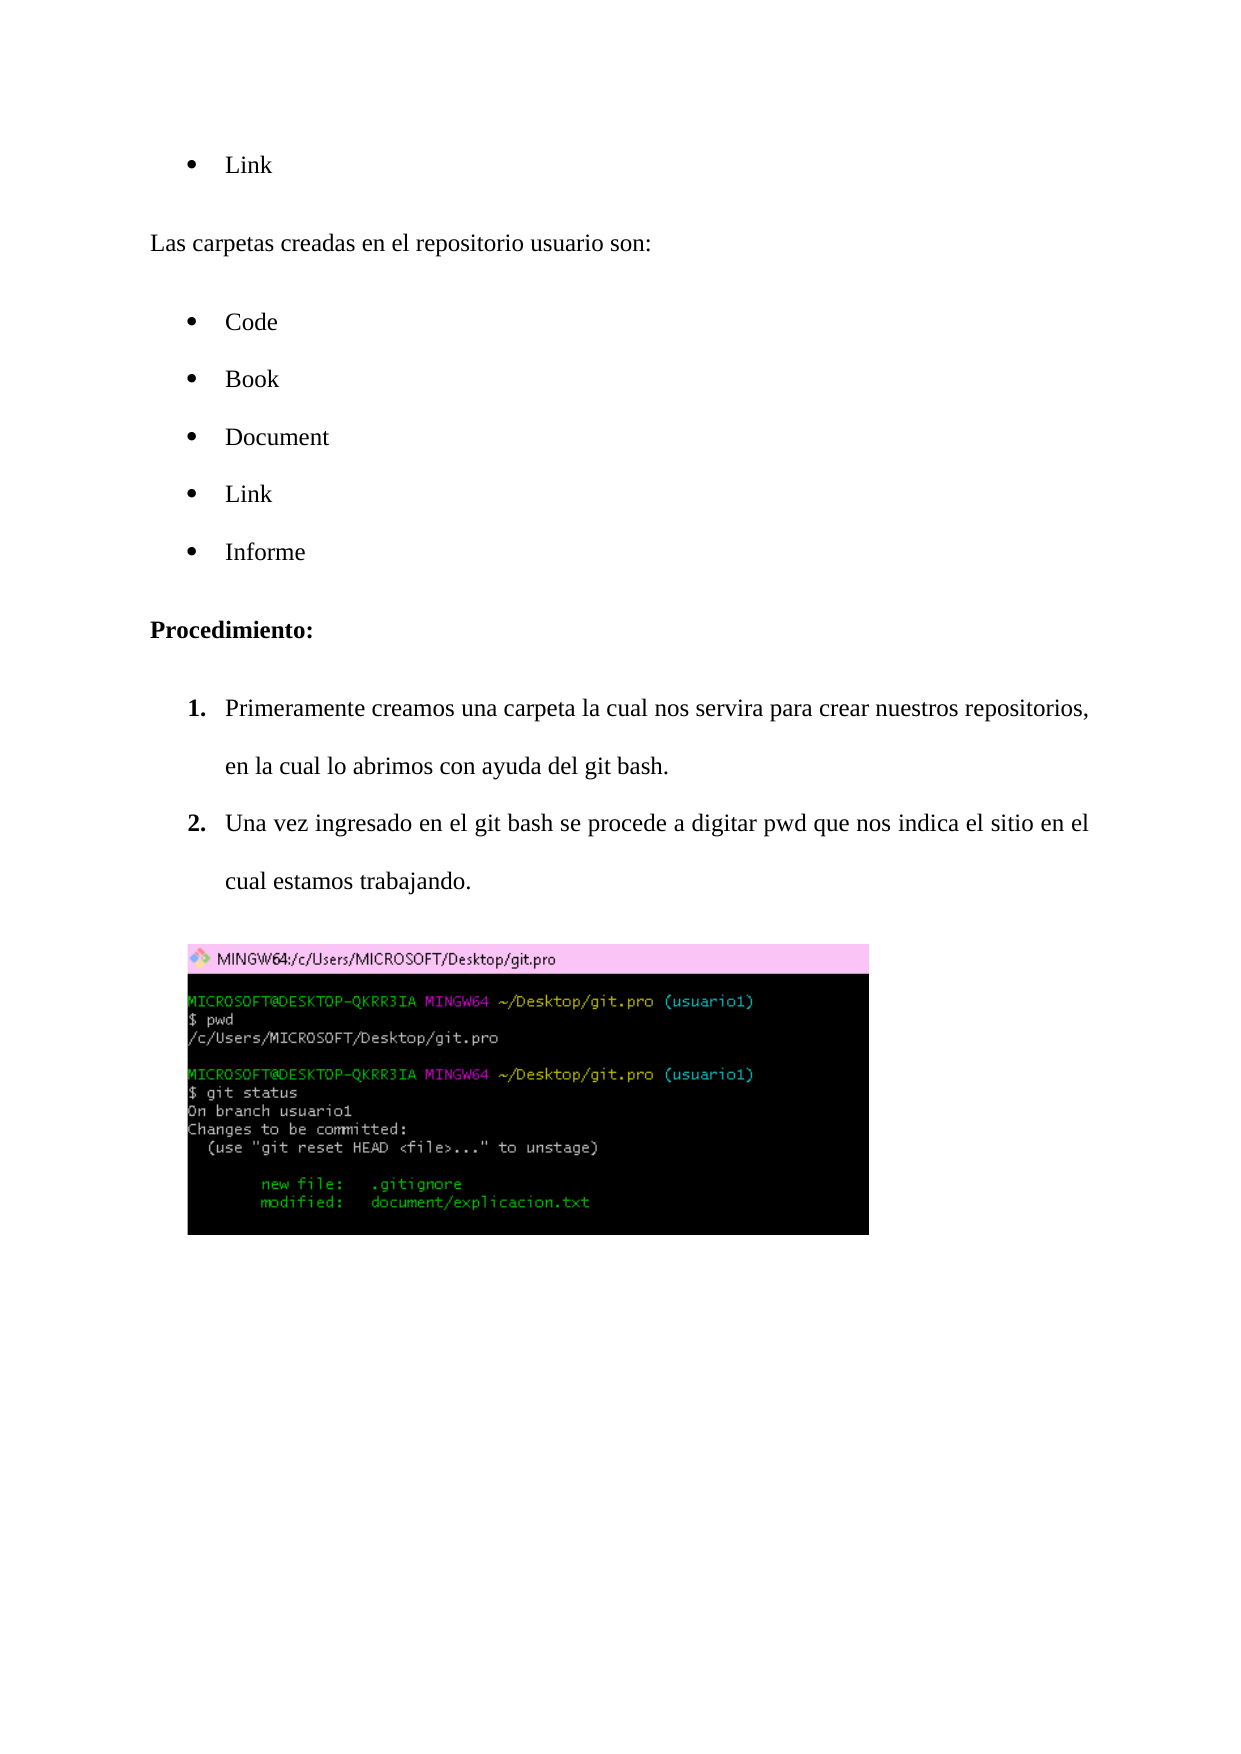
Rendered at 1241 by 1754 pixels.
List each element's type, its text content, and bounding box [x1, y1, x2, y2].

text Las carpetas creadas en el repositorio usuario son: [150, 228, 1090, 257]
list Link [187, 479, 1090, 508]
list Informe [187, 537, 1090, 565]
list Una vez ingresado en el git bash se procede a digitar pwd que nos indica el sitio en el cual estamos trabajando. [187, 808, 1090, 894]
list Book [187, 364, 1090, 393]
list Document [187, 422, 1090, 450]
list Primeramente creamos una carpeta la cual nos servira para crear nuestros repositorios, en la cual lo abrimos con ayuda del git bash. [187, 693, 1090, 779]
list Code [187, 307, 1090, 335]
picture [187, 944, 869, 1235]
text Procedimiento: [150, 615, 1090, 644]
list Link [187, 150, 1090, 179]
